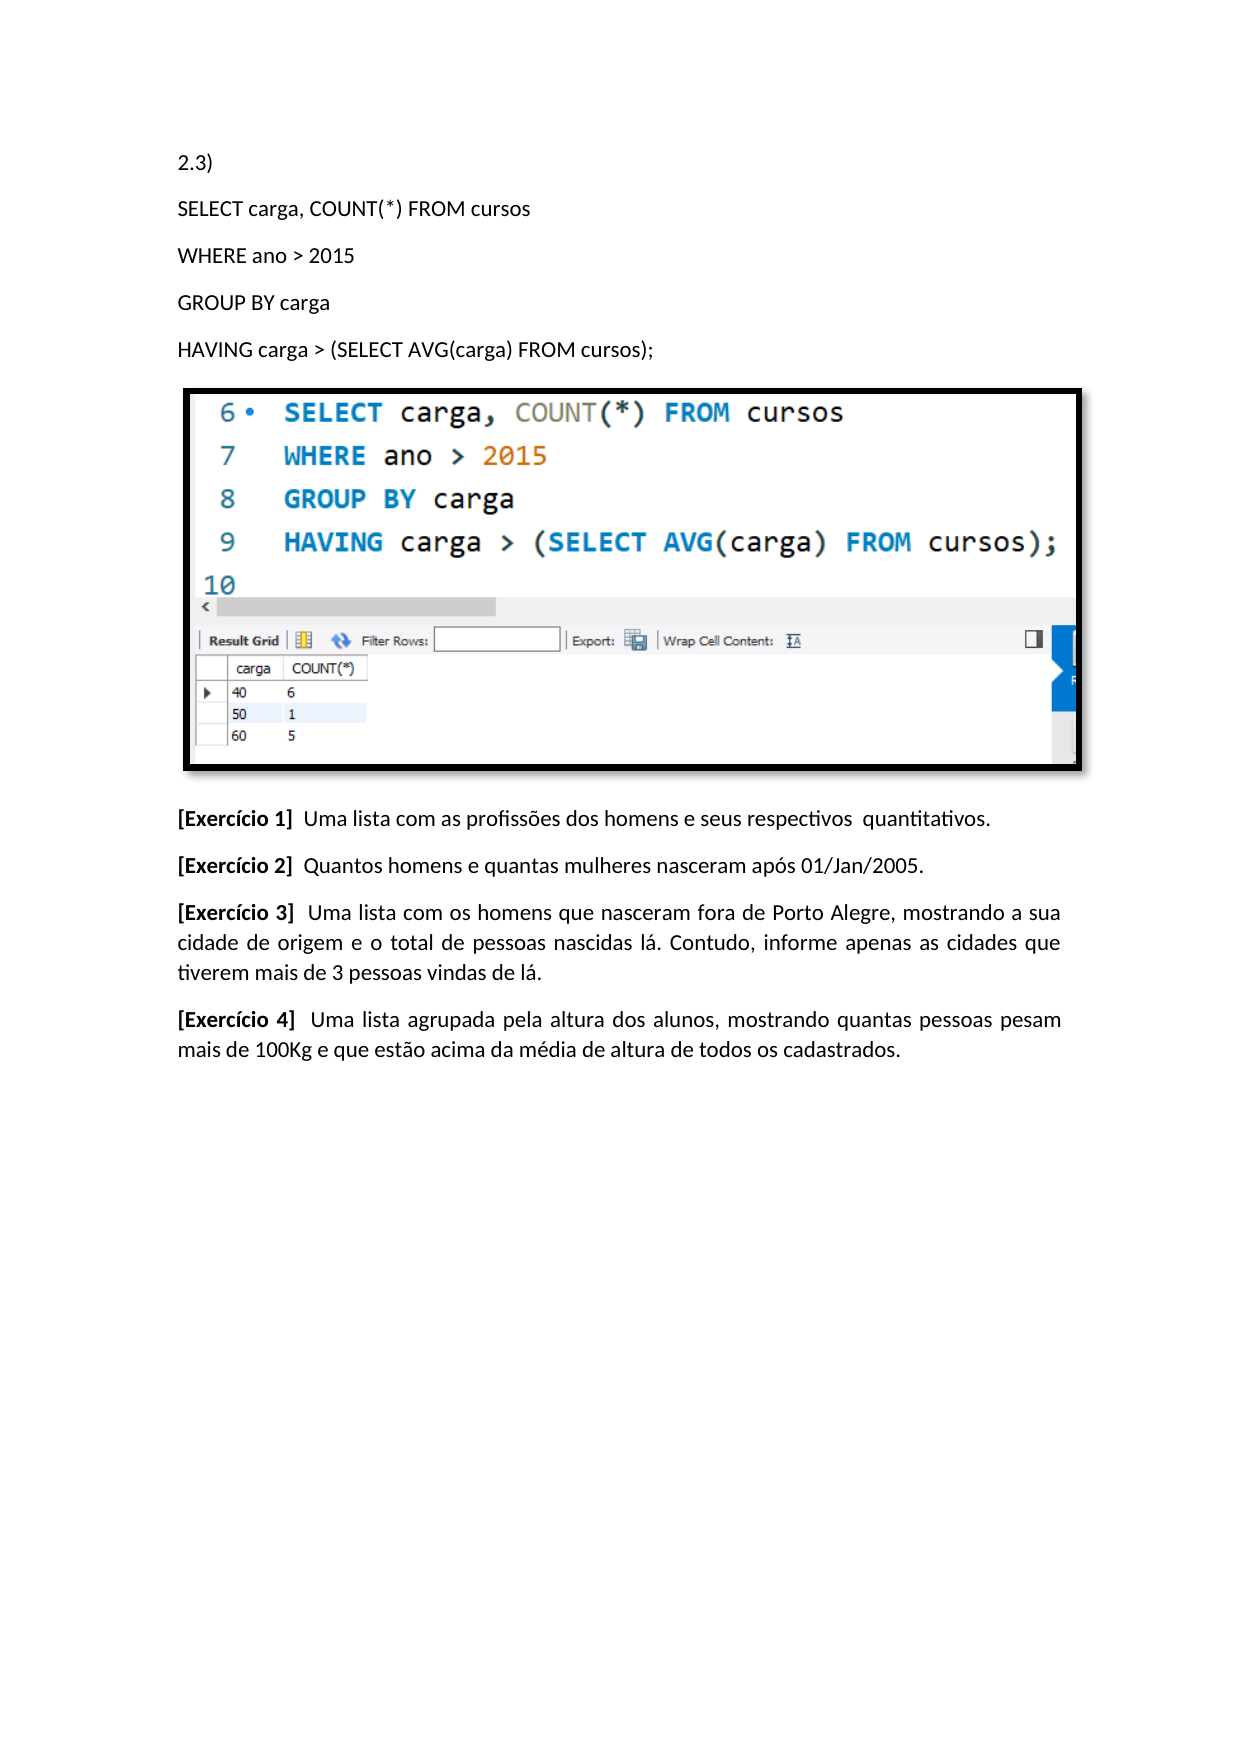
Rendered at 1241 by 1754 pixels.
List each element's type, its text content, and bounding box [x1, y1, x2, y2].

text SELECT carga, COUNT(*) FROM cursos [177, 194, 1063, 222]
picture [190, 394, 1076, 764]
text [Exercício 3] Uma lista com os homens que nasceram fora de Porto Alegre, mostrando a sua cidade de origem e o total de pessoas nascidas lá. Contudo, informe apenas as cidades que tiverem mais de 3 pessoas vindas de lá. [177, 898, 1063, 986]
text [Exercício 2] Quantos homens e quantas mulheres nasceram após 01/Jan/2005. [177, 851, 1063, 879]
text 2.3) [177, 148, 1063, 176]
text HAVING carga > (SELECT AVG(carga) FROM cursos); [177, 335, 1063, 363]
text GROUP BY carga [177, 288, 1063, 316]
text [Exercício 1] Uma lista com as profissões dos homens e seus respectivos quantitativos. [177, 804, 1063, 832]
text WHERE ano > 2015 [177, 241, 1063, 269]
text [Exercício 4] Uma lista agrupada pela altura dos alunos, mostrando quantas pessoas pesam mais de 100Kg e que estão acima da média de altura de todos os cadastrados. [177, 1005, 1063, 1063]
